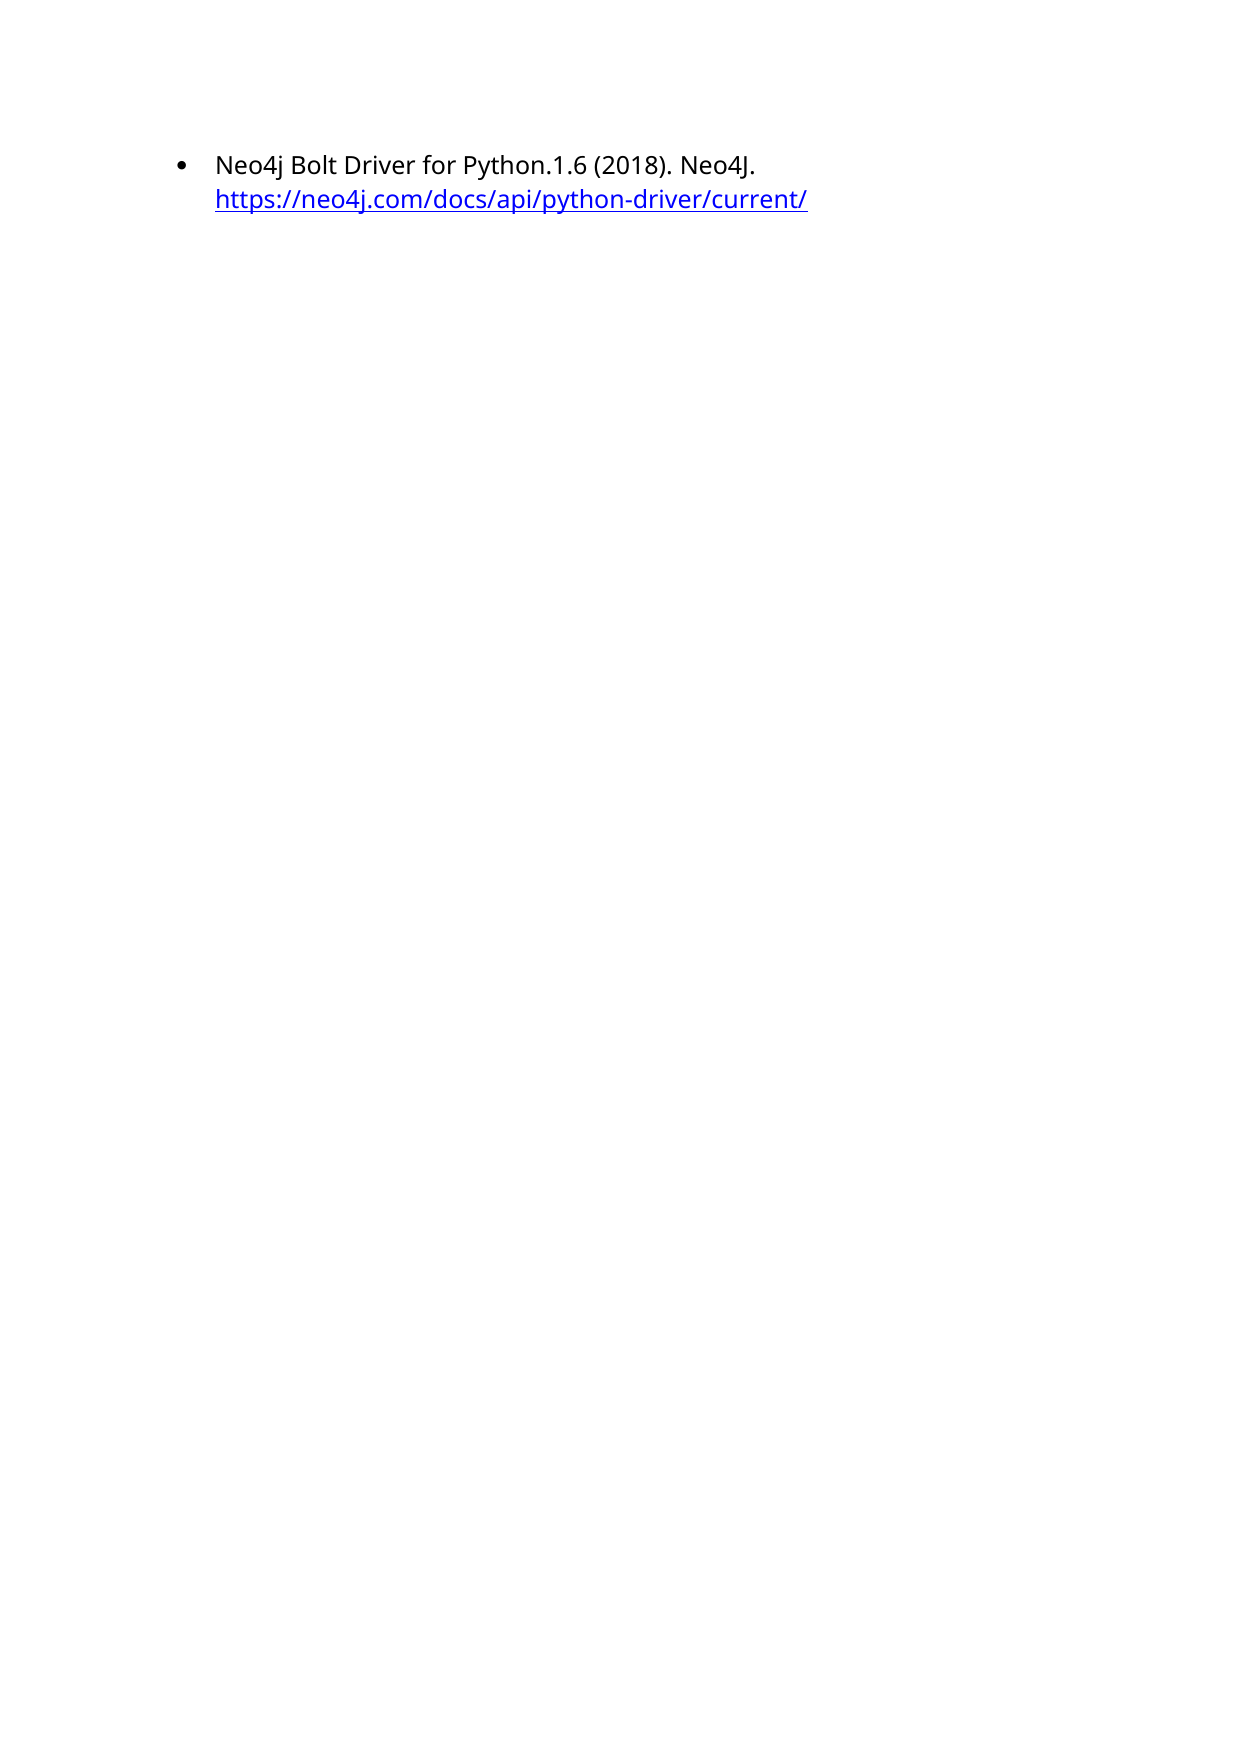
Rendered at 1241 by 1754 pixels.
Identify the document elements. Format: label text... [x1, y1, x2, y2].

list Neo4j Bolt Driver for Python.1.6 (2018). Neo4J. https://neo4j.com/docs/api/python-driver/current/ [177, 148, 1063, 216]
